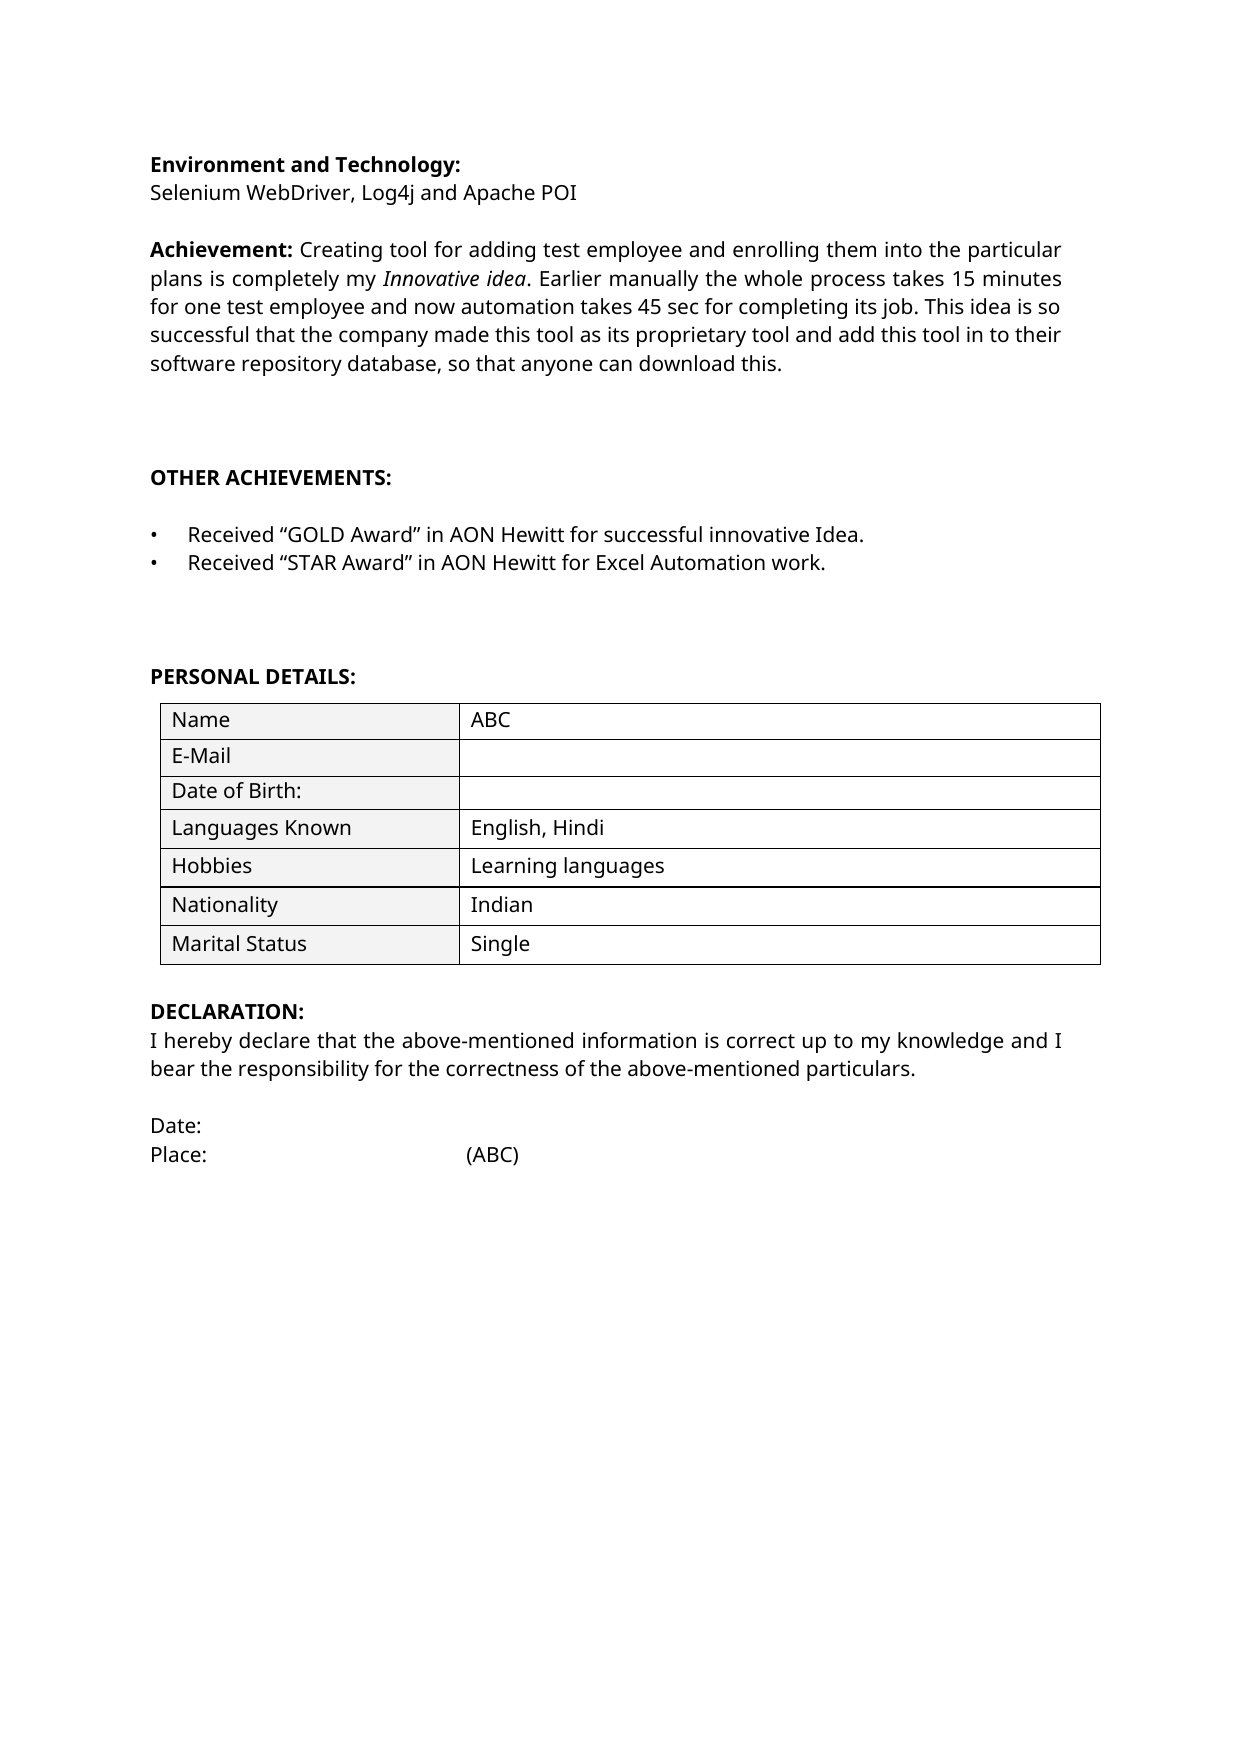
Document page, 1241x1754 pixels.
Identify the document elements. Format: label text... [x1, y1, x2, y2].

table_cell English, Hindi [460, 810, 1100, 848]
text Selenium WebDriver, Log4j and Apache POI [150, 178, 1063, 207]
text Date: [150, 1111, 1063, 1140]
text DECLARATION: [150, 997, 1063, 1026]
list Received “STAR Award” in AON Hewitt for Excel Automation work. [150, 548, 1063, 577]
table_cell Single [460, 926, 1100, 964]
table_cell Learning languages [460, 849, 1100, 886]
list Received “GOLD Award” in AON Hewitt for successful innovative Idea. [150, 520, 1063, 548]
table_cell Marital Status [161, 926, 459, 964]
text I hereby declare that the above-mentioned information is correct up to my knowledge and I bear the responsibility for the correctness of the above-mentioned particulars. [150, 1026, 1063, 1083]
text Environment and Technology: [150, 150, 1063, 178]
text PERSONAL DETAILS: [150, 662, 1063, 690]
table_cell Indian [460, 888, 1100, 925]
table_header Name [161, 704, 459, 739]
table_cell Hobbies [161, 849, 459, 886]
table_cell Languages Known [161, 810, 459, 848]
table_cell Date of Birth: [161, 777, 459, 809]
table_cell [460, 740, 1100, 776]
text OTHER ACHIEVEMENTS: [150, 463, 1063, 491]
text Place: (ABC) [150, 1140, 1063, 1168]
table_cell E-Mail [161, 740, 459, 776]
table_header ABC [460, 704, 1100, 739]
table_cell Nationality [161, 888, 459, 925]
text Achievement: Creating tool for adding test employee and enrolling them into the particular plans is completely my Innovative idea. Earlier manually the whole process takes 15 minutes for one test employee and now automation takes 45 sec for completing its job. This idea is so successful that the company made this tool as its proprietary tool and add this tool in to their software repository database, so that anyone can download this. [150, 235, 1063, 377]
table_cell [460, 777, 1100, 809]
